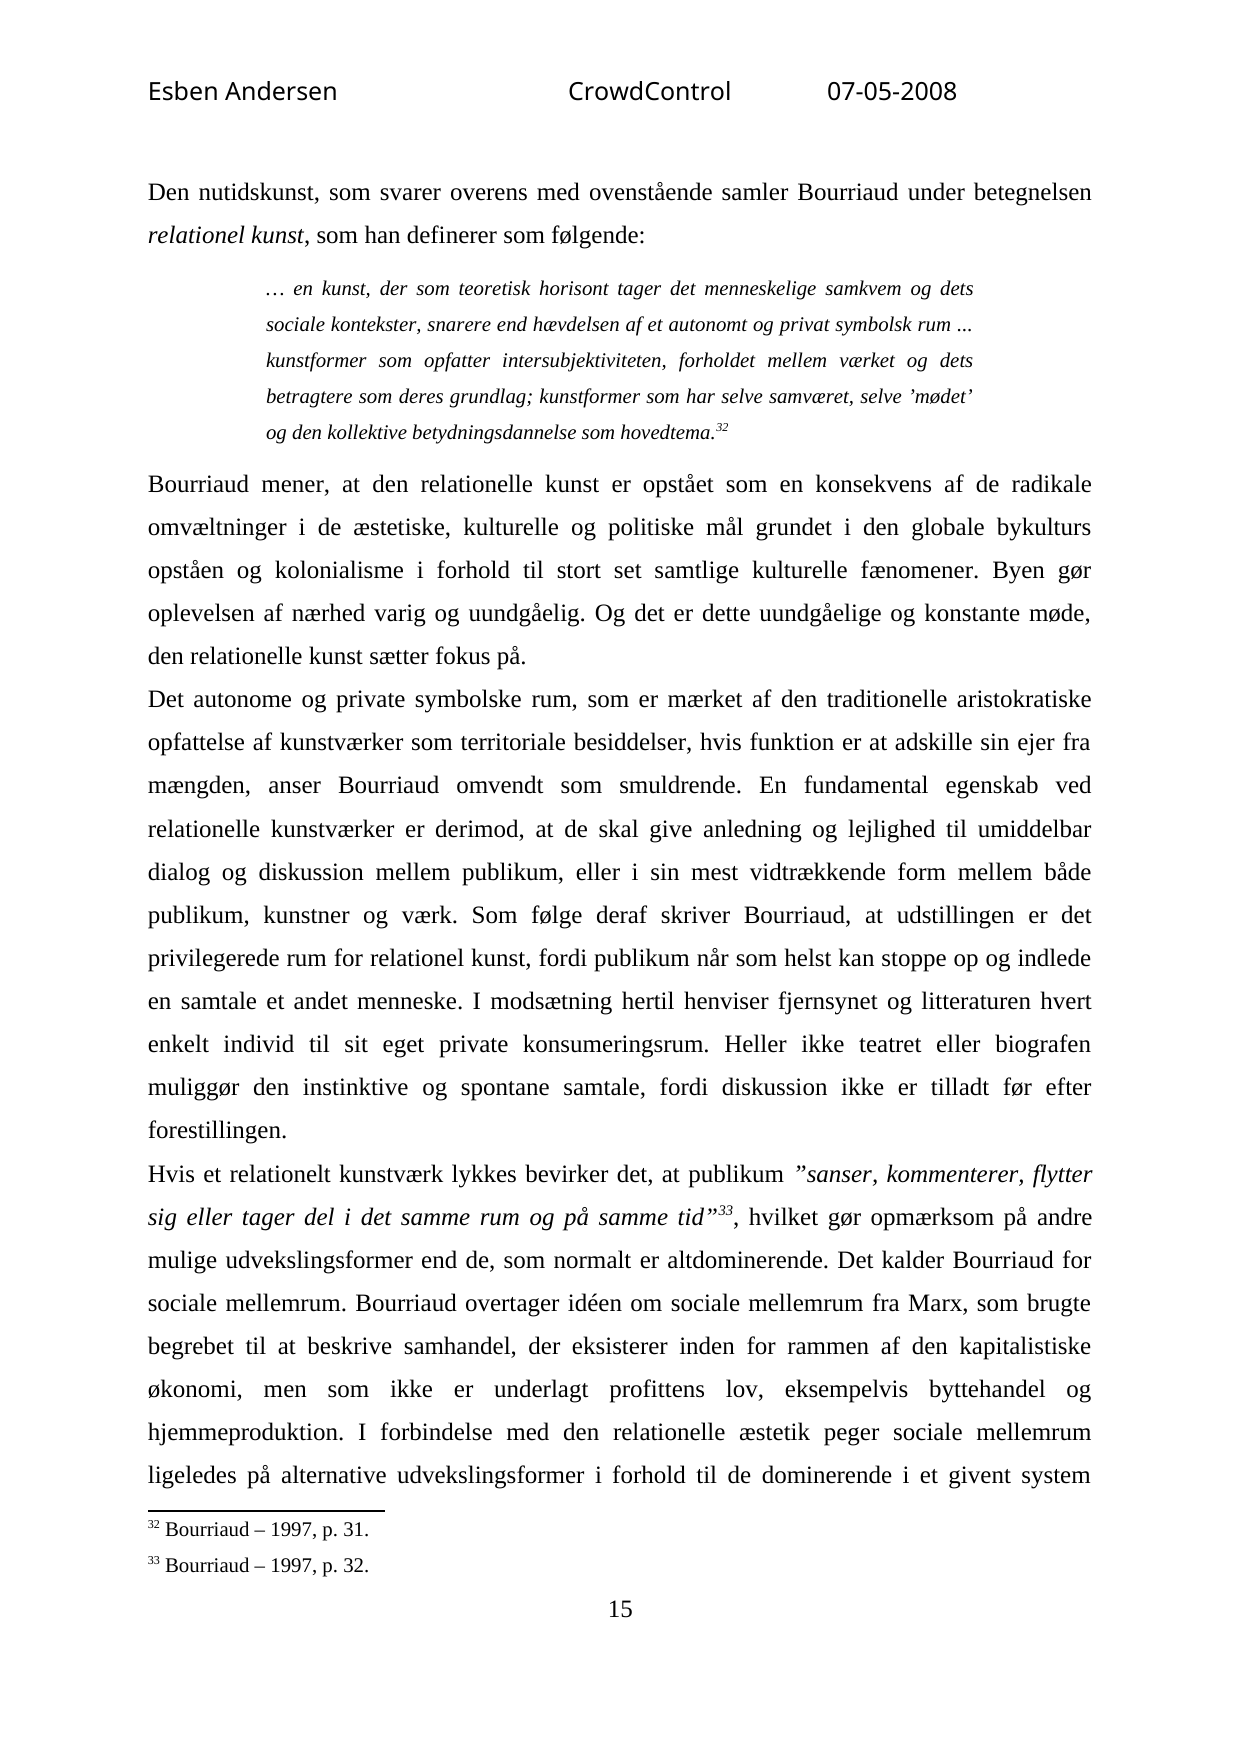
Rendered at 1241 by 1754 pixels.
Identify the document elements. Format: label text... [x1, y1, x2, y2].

text Bourriaud mener, at den relationelle kunst er opstået som en konsekvens af de radikale omvæltninger i de æstetiske, kulturelle og politiske mål grundet i den globale bykulturs opståen og kolonialisme i forhold til stort set samtlige kulturelle fænomener. Byen gør oplevelsen af nærhed varig og uundgåelig. Og det er dette uundgåelige og konstante møde, den relationelle kunst sætter fokus på. [148, 469, 1092, 670]
text Det autonome og private symbolske rum, som er mærket af den traditionelle aristokratiske opfattelse af kunstværker som territoriale besiddelser, hvis funktion er at adskille sin ejer fra mængden, anser Bourriaud omvendt som smuldrende. En fundamental egenskab ved relationelle kunstværker er derimod, at de skal give anledning og lejlighed til umiddelbar dialog og diskussion mellem publikum, eller i sin mest vidtrækkende form mellem både publikum, kunstner og værk. Som følge deraf skriver Bourriaud, at udstillingen er det privilegerede rum for relationel kunst, fordi publikum når som helst kan stoppe op og indlede en samtale et andet menneske. I modsætning hertil henviser fjernsynet og litteraturen hvert enkelt individ til sit eget private konsumeringsrum. Heller ikke teatret eller biografen muliggør den instinktive og spontane samtale, fordi diskussion ikke er tilladt før efter forestillingen. [148, 684, 1092, 1144]
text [148, 1159, 1092, 1489]
text Den nutidskunst, som svarer overens med ovenstående samler Bourriaud under betegnelsen relationel kunst, som han definerer som følgende: [148, 177, 1092, 249]
text … en kunst, der som teoretisk horisont tager det menneskelige samkvem og dets sociale kontekster, snarere end hævdelsen af et autonomt og privat symbolsk rum ... kunstformer som opfatter intersubjektiviteten, forholdet mellem værket og dets betragtere som deres grundlag; kunstformer som har selve samværet, selve ’mødet’ og den kollektive betydningsdannelse som hovedtema. [266, 276, 974, 444]
